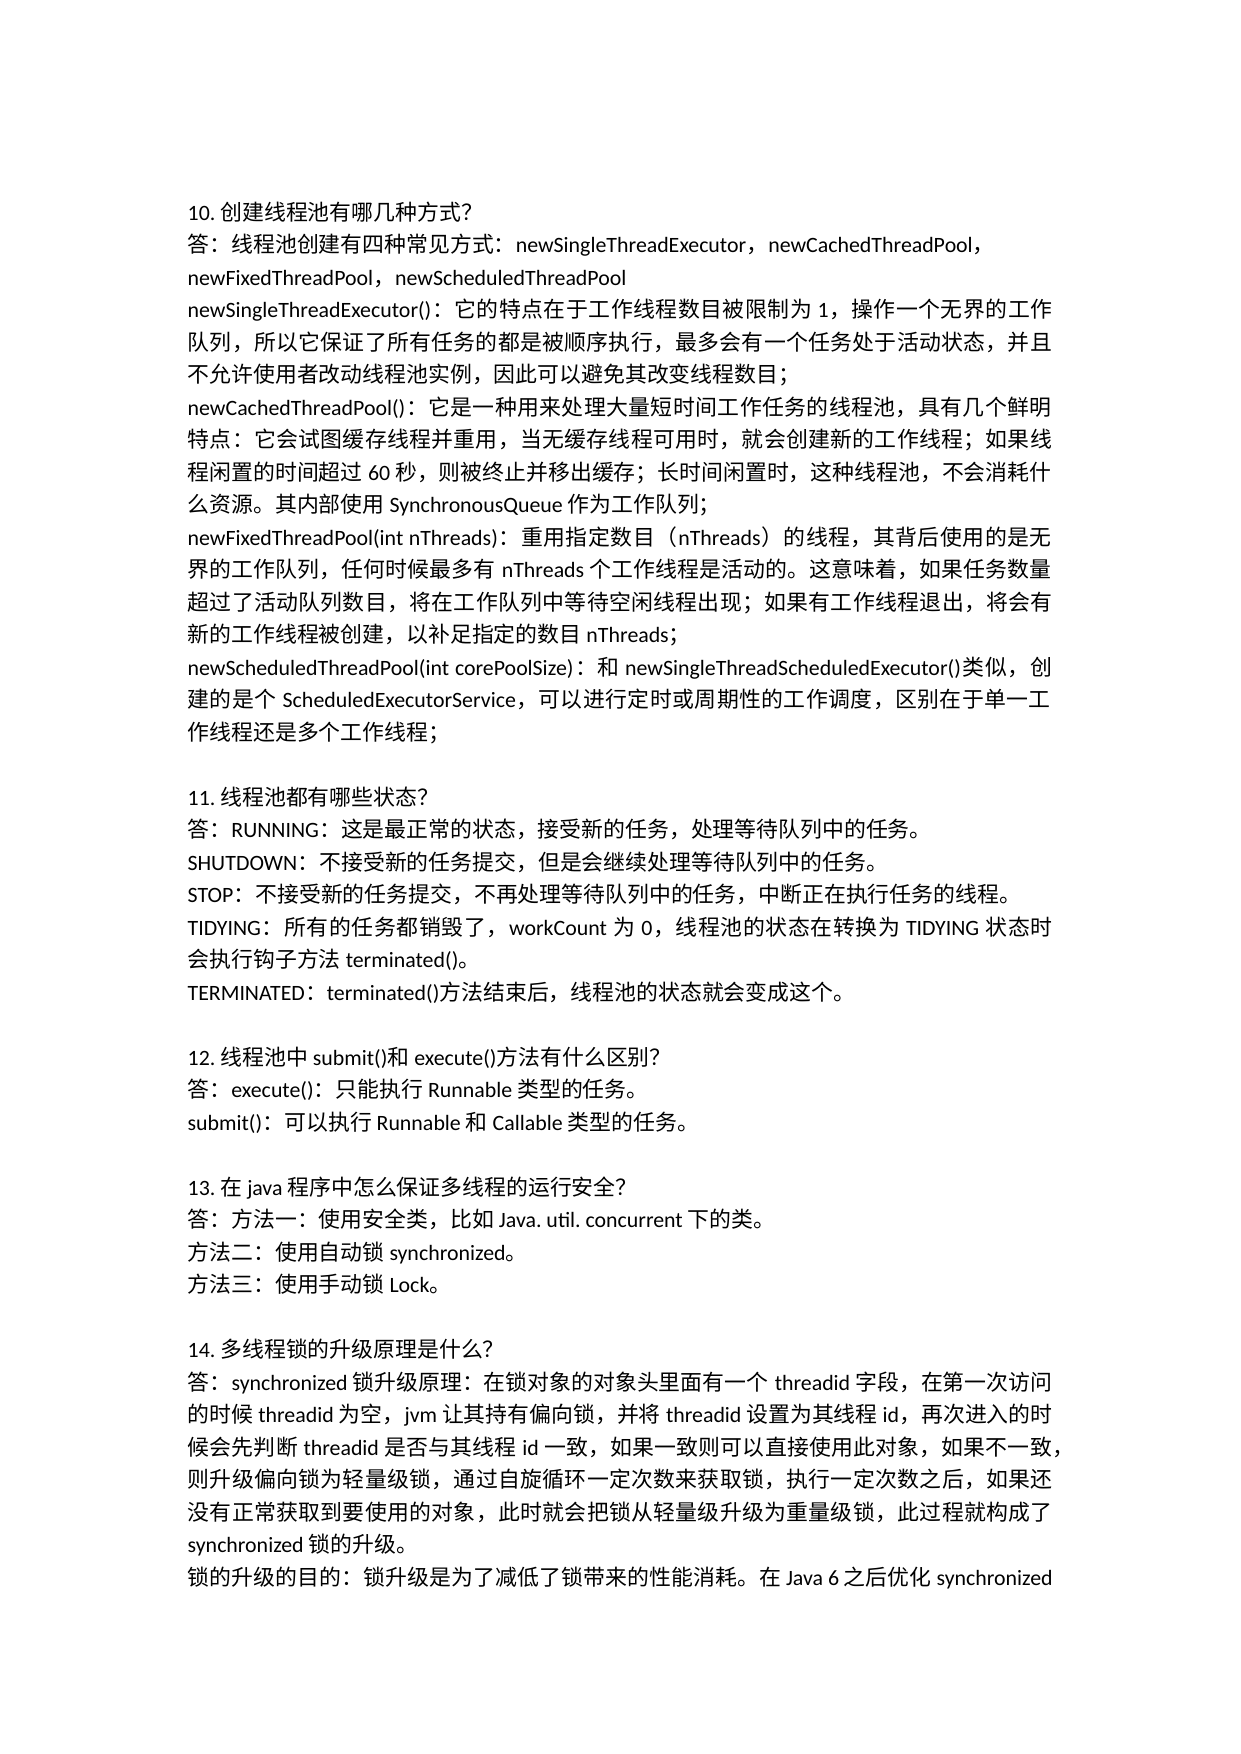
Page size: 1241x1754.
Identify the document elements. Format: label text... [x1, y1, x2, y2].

text newSingleThreadExecutor()：它的特点在于工作线程数目被限制为1，操作一个无界的工作队列，所以它保证了所有任务的都是被顺序执行，最多会有一个任务处于活动状态，并且不允许使用者改动线程池实例，因此可以避免其改变线程数目； [187, 292, 1053, 389]
text 11. 线程池都有哪些状态？ [187, 779, 1053, 812]
text 方法二：使用自动锁 synchronized。 [187, 1234, 1053, 1267]
text submit()：可以执行 Runnable 和 Callable 类型的任务。 [187, 1104, 1053, 1137]
text TERMINATED：terminated()方法结束后，线程池的状态就会变成这个。 [187, 974, 1053, 1007]
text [187, 1559, 1053, 1592]
text TIDYING：所有的任务都销毁了，workCount 为 0，线程池的状态在转换为 TIDYING 状态时，会执行钩子方法 terminated()。 [187, 909, 1053, 974]
text 10. 创建线程池有哪几种方式？ [187, 194, 1053, 227]
text 方法三：使用手动锁 Lock。 [187, 1267, 1053, 1299]
text 12. 线程池中 submit()和 execute()方法有什么区别？ [187, 1039, 1053, 1072]
text 答：synchronized 锁升级原理：在锁对象的对象头里面有一个 threadid 字段，在第一次访问的时候 threadid 为空，jvm 让其持有偏向锁，并将 threadid 设置为其线程 id，再次进入的时候会先判断 threadid 是否与其线程 id 一致，如果一致则可以直接使用此对象，如果不一致，则升级偏向锁为轻量级锁，通过自旋循环一定次数来获取锁，执行一定次数之后，如果还没有正常获取到要使用的对象，此时就会把锁从轻量级升级为重量级锁，此过程就构成了 synchronized 锁的升级。 [187, 1364, 1053, 1559]
text 14. 多线程锁的升级原理是什么？ [187, 1332, 1053, 1364]
text STOP：不接受新的任务提交，不再处理等待队列中的任务，中断正在执行任务的线程。 [187, 877, 1053, 909]
text newScheduledThreadPool(int corePoolSize)：和newSingleThreadScheduledExecutor()类似，创建的是个 ScheduledExecutorService，可以进行定时或周期性的工作调度，区别在于单一工作线程还是多个工作线程； [187, 649, 1053, 747]
text newCachedThreadPool()：它是一种用来处理大量短时间工作任务的线程池，具有几个鲜明特点：它会试图缓存线程并重用，当无缓存线程可用时，就会创建新的工作线程；如果线程闲置的时间超过 60 秒，则被终止并移出缓存；长时间闲置时，这种线程池，不会消耗什么资源。其内部使用 SynchronousQueue 作为工作队列； [187, 389, 1053, 519]
text 答：RUNNING：这是最正常的状态，接受新的任务，处理等待队列中的任务。 [187, 812, 1053, 844]
text 答：方法一：使用安全类，比如 Java. util. concurrent 下的类。 [187, 1202, 1053, 1234]
text 13. 在 java 程序中怎么保证多线程的运行安全？ [187, 1169, 1053, 1202]
text SHUTDOWN：不接受新的任务提交，但是会继续处理等待队列中的任务。 [187, 844, 1053, 877]
text 答：线程池创建有四种常见方式：newSingleThreadExecutor，newCachedThreadPool， [187, 227, 1053, 259]
text newFixedThreadPool，newScheduledThreadPool [187, 259, 1053, 292]
text 答：execute()：只能执行 Runnable 类型的任务。 [187, 1072, 1053, 1104]
text newFixedThreadPool(int nThreads)：重用指定数目（nThreads）的线程，其背后使用的是无界的工作队列，任何时候最多有 nThreads 个工作线程是活动的。这意味着，如果任务数量超过了活动队列数目，将在工作队列中等待空闲线程出现；如果有工作线程退出，将会有新的工作线程被创建，以补足指定的数目 nThreads； [187, 519, 1053, 649]
